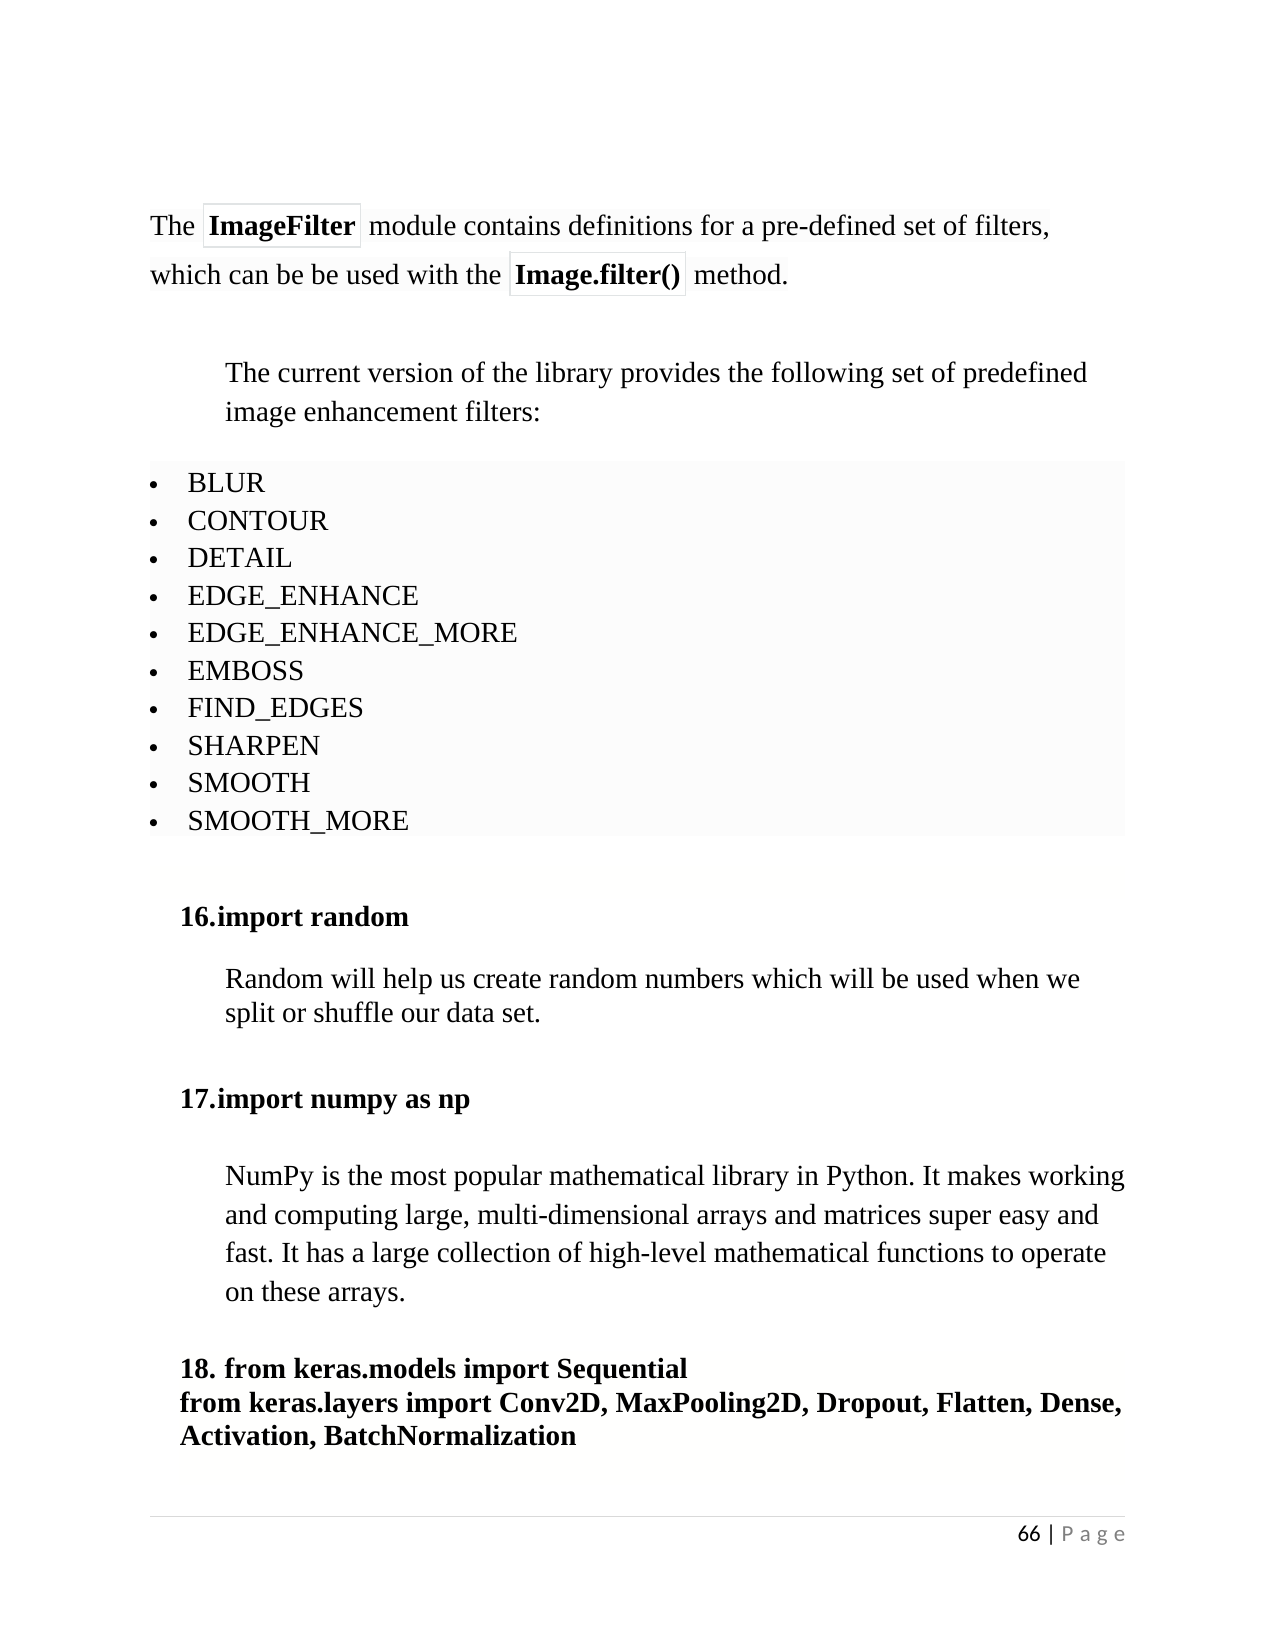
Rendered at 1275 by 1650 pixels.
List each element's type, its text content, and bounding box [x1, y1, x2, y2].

list EDGE_ENHANCE [150, 574, 1125, 611]
list BLUR [150, 461, 1125, 499]
list EMBOSS [150, 649, 1125, 686]
list DETAIL [150, 536, 1125, 574]
list CONTOUR [150, 499, 1125, 536]
list NumPy is the most popular mathematical library in Python. It makes working and computing large, multi-dimensional arrays and matrices super easy and fast. It has a large collection of high-level mathematical functions to operate on these arrays. [225, 1158, 1125, 1308]
list FIND_EDGES [150, 686, 1125, 724]
text The ImageFilter module contains definitions for a pre-defined set of filters, which can be be used with the Image.filter() method. [150, 203, 1125, 296]
list from keras.models import Sequential [179, 1351, 1125, 1385]
list EDGE_ENHANCE_MORE [150, 611, 1125, 649]
list import random [179, 899, 1125, 933]
text Random will help us create random numbers which will be used when we split or shuffle our data set. [225, 961, 1125, 1028]
list import numpy as np [179, 1081, 1125, 1115]
list SMOOTH [150, 761, 1125, 799]
list The current version of the library provides the following set of predefined image enhancement filters: [225, 355, 1125, 427]
list SHARPEN [150, 724, 1125, 761]
text from keras.layers import Conv2D, MaxPooling2D, Dropout, Flatten, Dense, Activation, BatchNormalization [179, 1385, 1125, 1452]
list SMOOTH_MORE [150, 799, 1125, 836]
